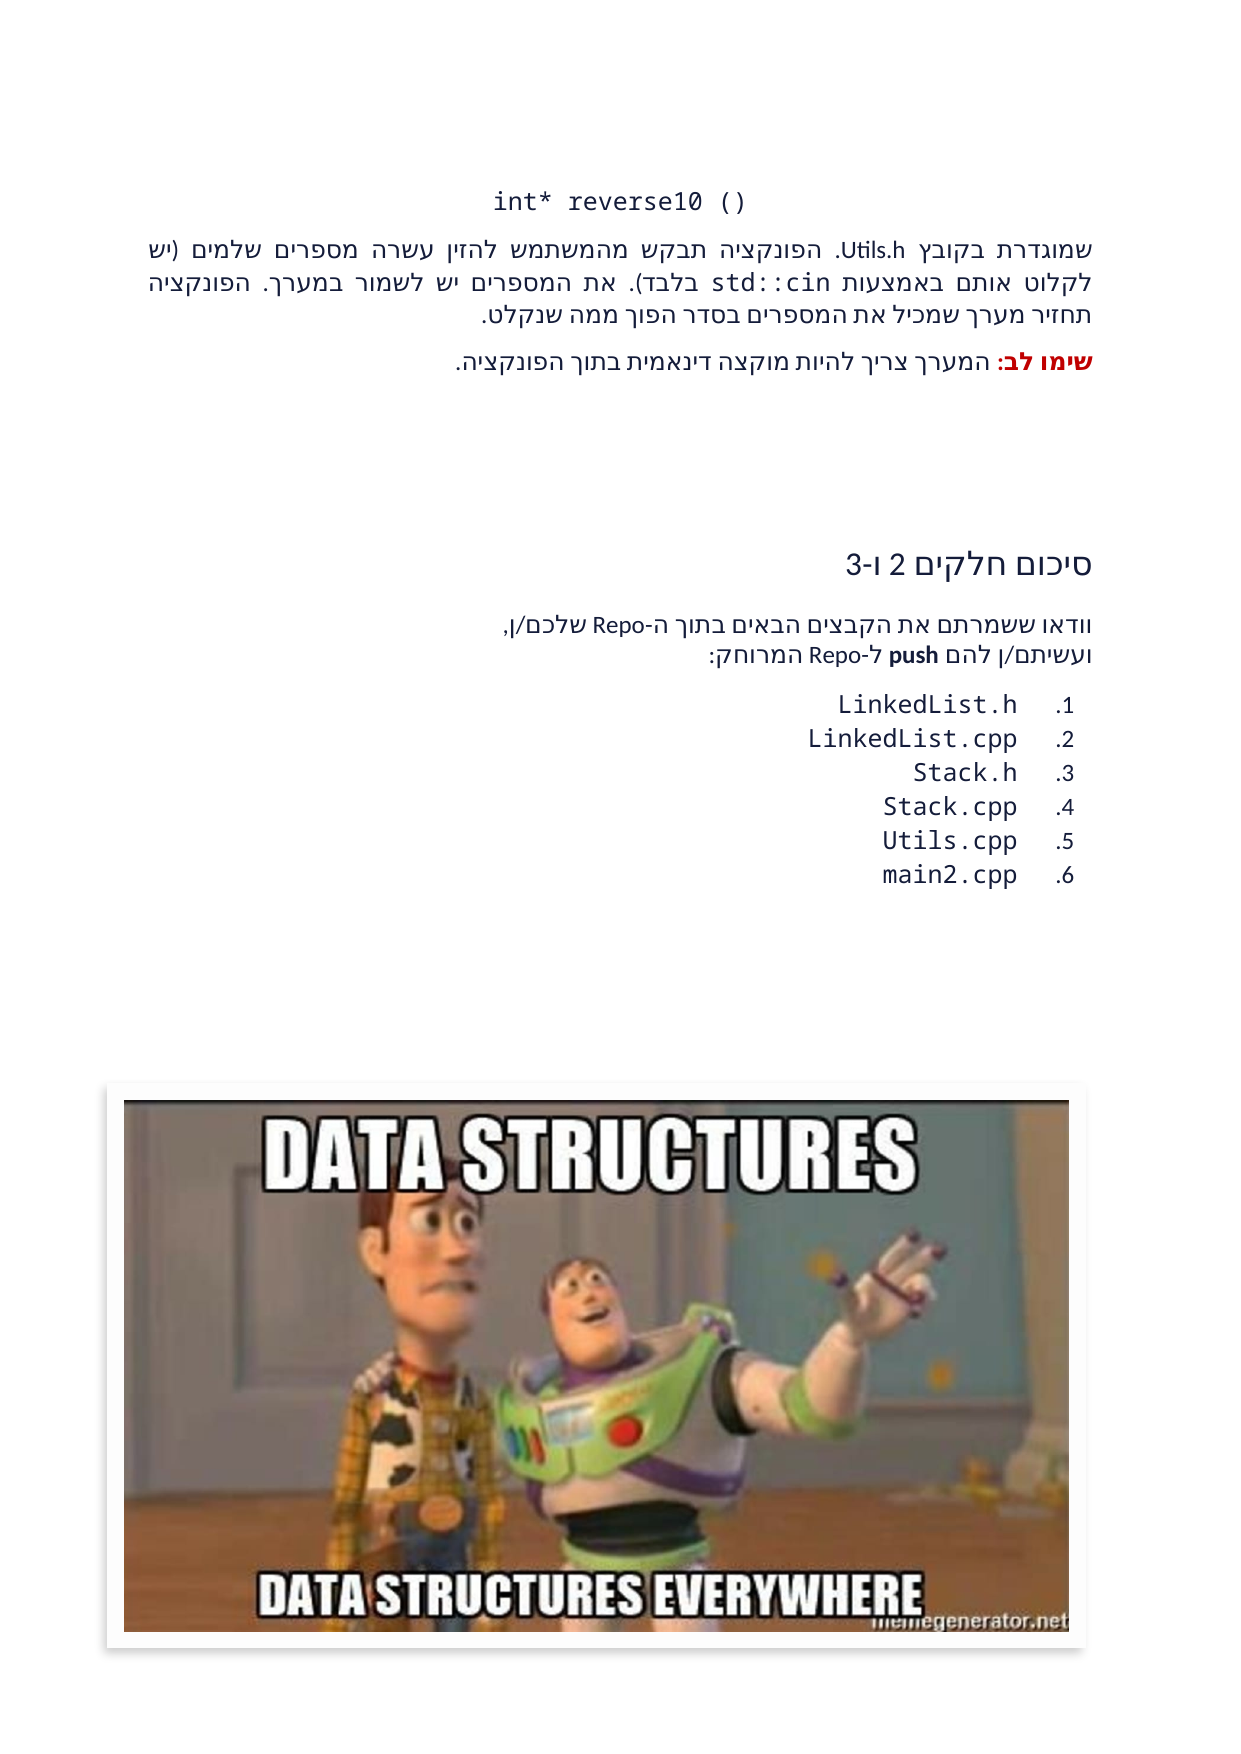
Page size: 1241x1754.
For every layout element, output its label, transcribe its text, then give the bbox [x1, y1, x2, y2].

text שימו לב: המערך צריך להיות מוקצה דינאמית בתוך הפונקציה. [148, 346, 1093, 376]
picture [124, 1100, 1069, 1632]
text שמוגדרת בקובץ Utils.h. הפונקציה תבקש מהמשתמש להזין עשרה מספרים שלמים (יש לקלוט אותם באמצעות std::cin בלבד). את המספרים יש לשמור במערך. הפונקציה תחזיר מערך שמכיל את המספרים בסדר הפוך ממה שנקלט. [148, 234, 1093, 329]
text וודאו ששמרתם את הקבצים הבאים בתוך ה-Repo שלכם/ן, ועשיתם/ן להם push ל-Repo המרוחק: [148, 609, 1093, 670]
subtitle סיכום חלקים 2 ו-3 [148, 543, 1093, 584]
list LinkedList.cpp [177, 721, 1055, 754]
text int* reverse10 () [148, 183, 1093, 217]
list Stack.h [177, 754, 1055, 789]
list Utils.cpp [177, 823, 1055, 857]
list LinkedList.h [177, 686, 1055, 721]
list main2.cpp [177, 857, 1055, 891]
list Stack.cpp [177, 789, 1055, 823]
